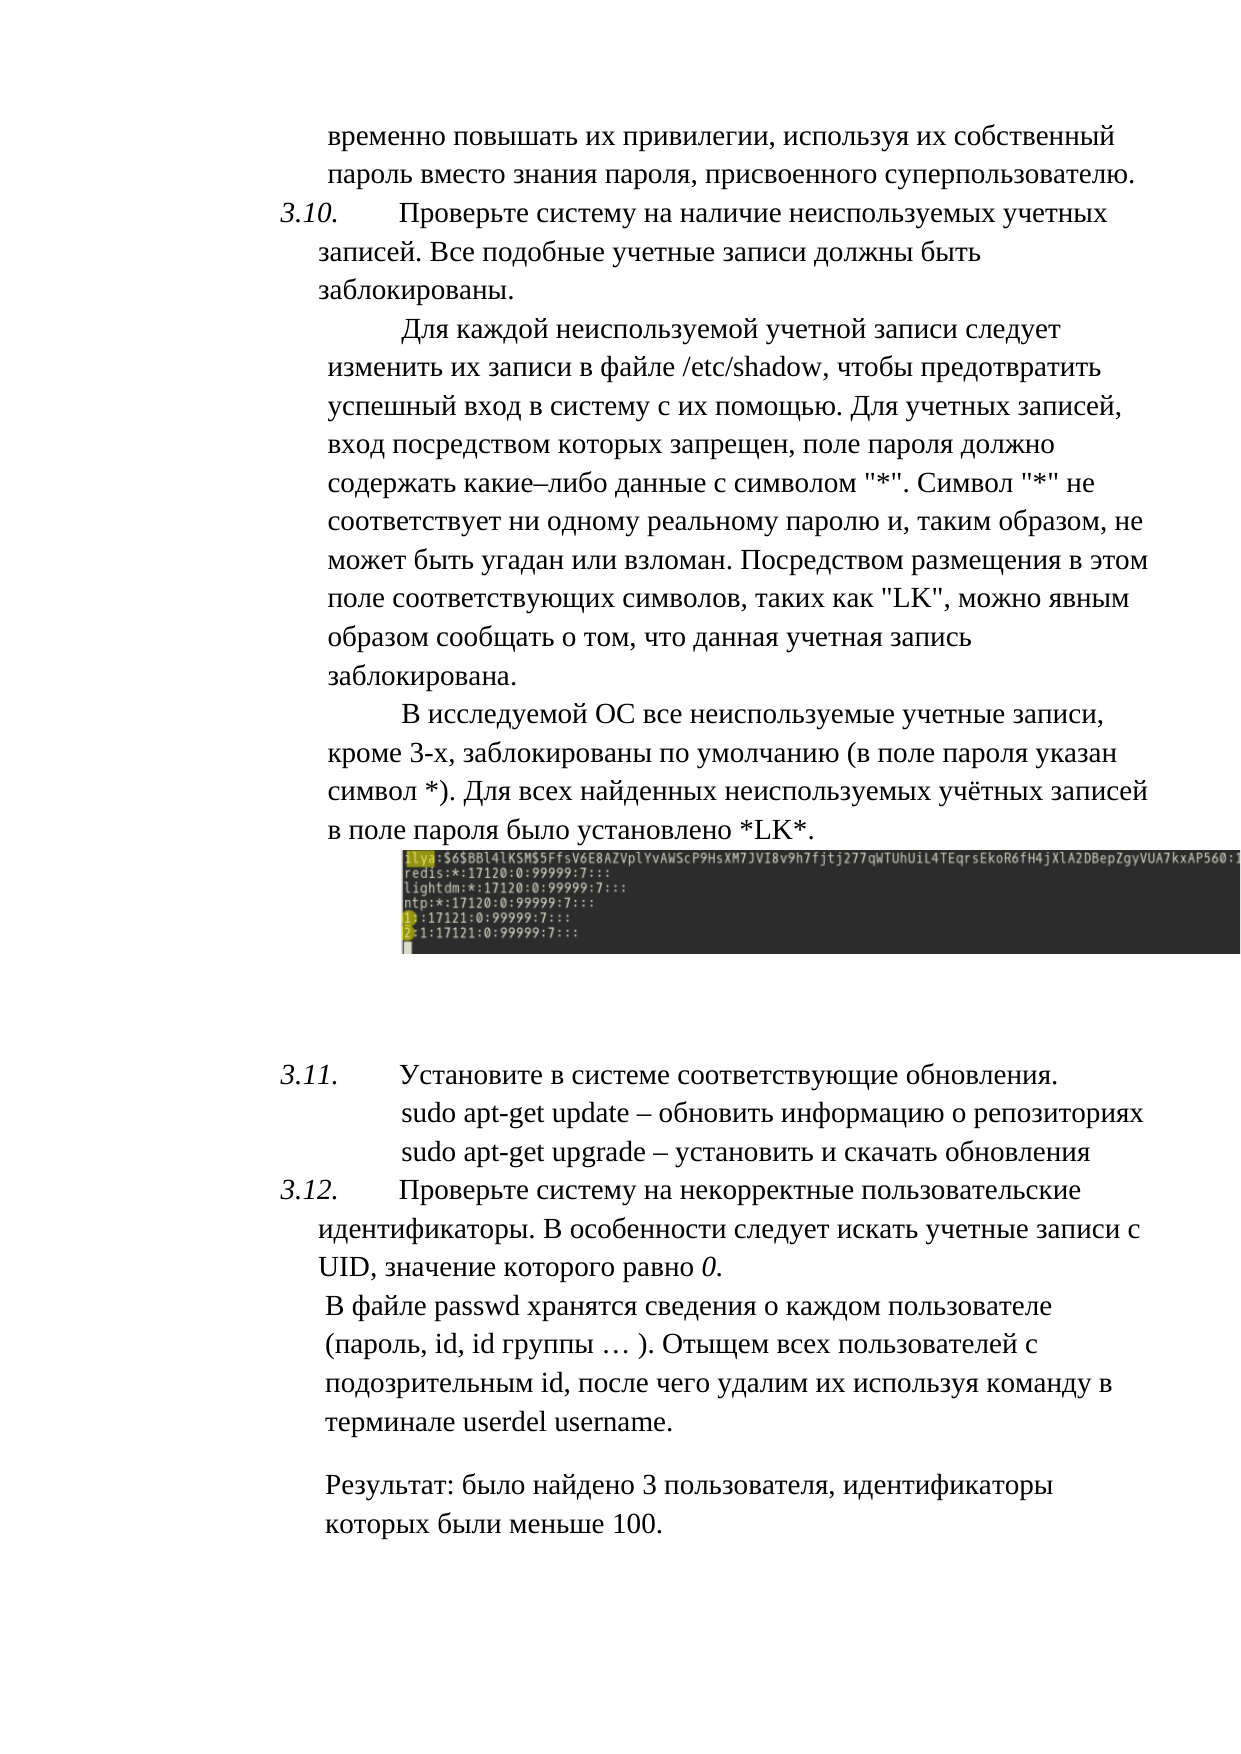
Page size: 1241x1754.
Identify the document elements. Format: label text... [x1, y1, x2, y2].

text В файле passwd хранятся сведения о каждом пользователе (пароль, id, id группы … ). Отыщем всех пользователей с подозрительным id, после чего удалим их используя команду в терминале userdel username. [325, 1288, 1152, 1437]
list Установите в системе соответствующие обновления. [280, 1057, 1152, 1090]
text sudo apt-get update – обновить информацию о репозиториях [327, 1095, 1152, 1129]
text В исследуемой ОС все неиспользуемые учетные записи, кроме 3-х, заблокированы по умолчанию (в поле пароля указан символ *). Для всех найденных неиспользуемых учётных записей в поле пароля было установлено *LK*. [327, 696, 1152, 845]
picture [401, 850, 1241, 954]
text Результат: было найдено 3 пользователя, идентификаторы которых были меньше 100. [325, 1467, 1152, 1539]
list Проверьте систему на наличие неиспользуемых учетных записей. Все подобные учетные записи должны быть заблокированы. [280, 195, 1152, 306]
text sudo apt-get upgrade – установить и скачать обновления [327, 1134, 1152, 1167]
list Проверьте систему на некорректные пользовательские идентификаторы. В особенности следует искать учетные записи с UID, значение которого равно 0. [280, 1172, 1152, 1283]
